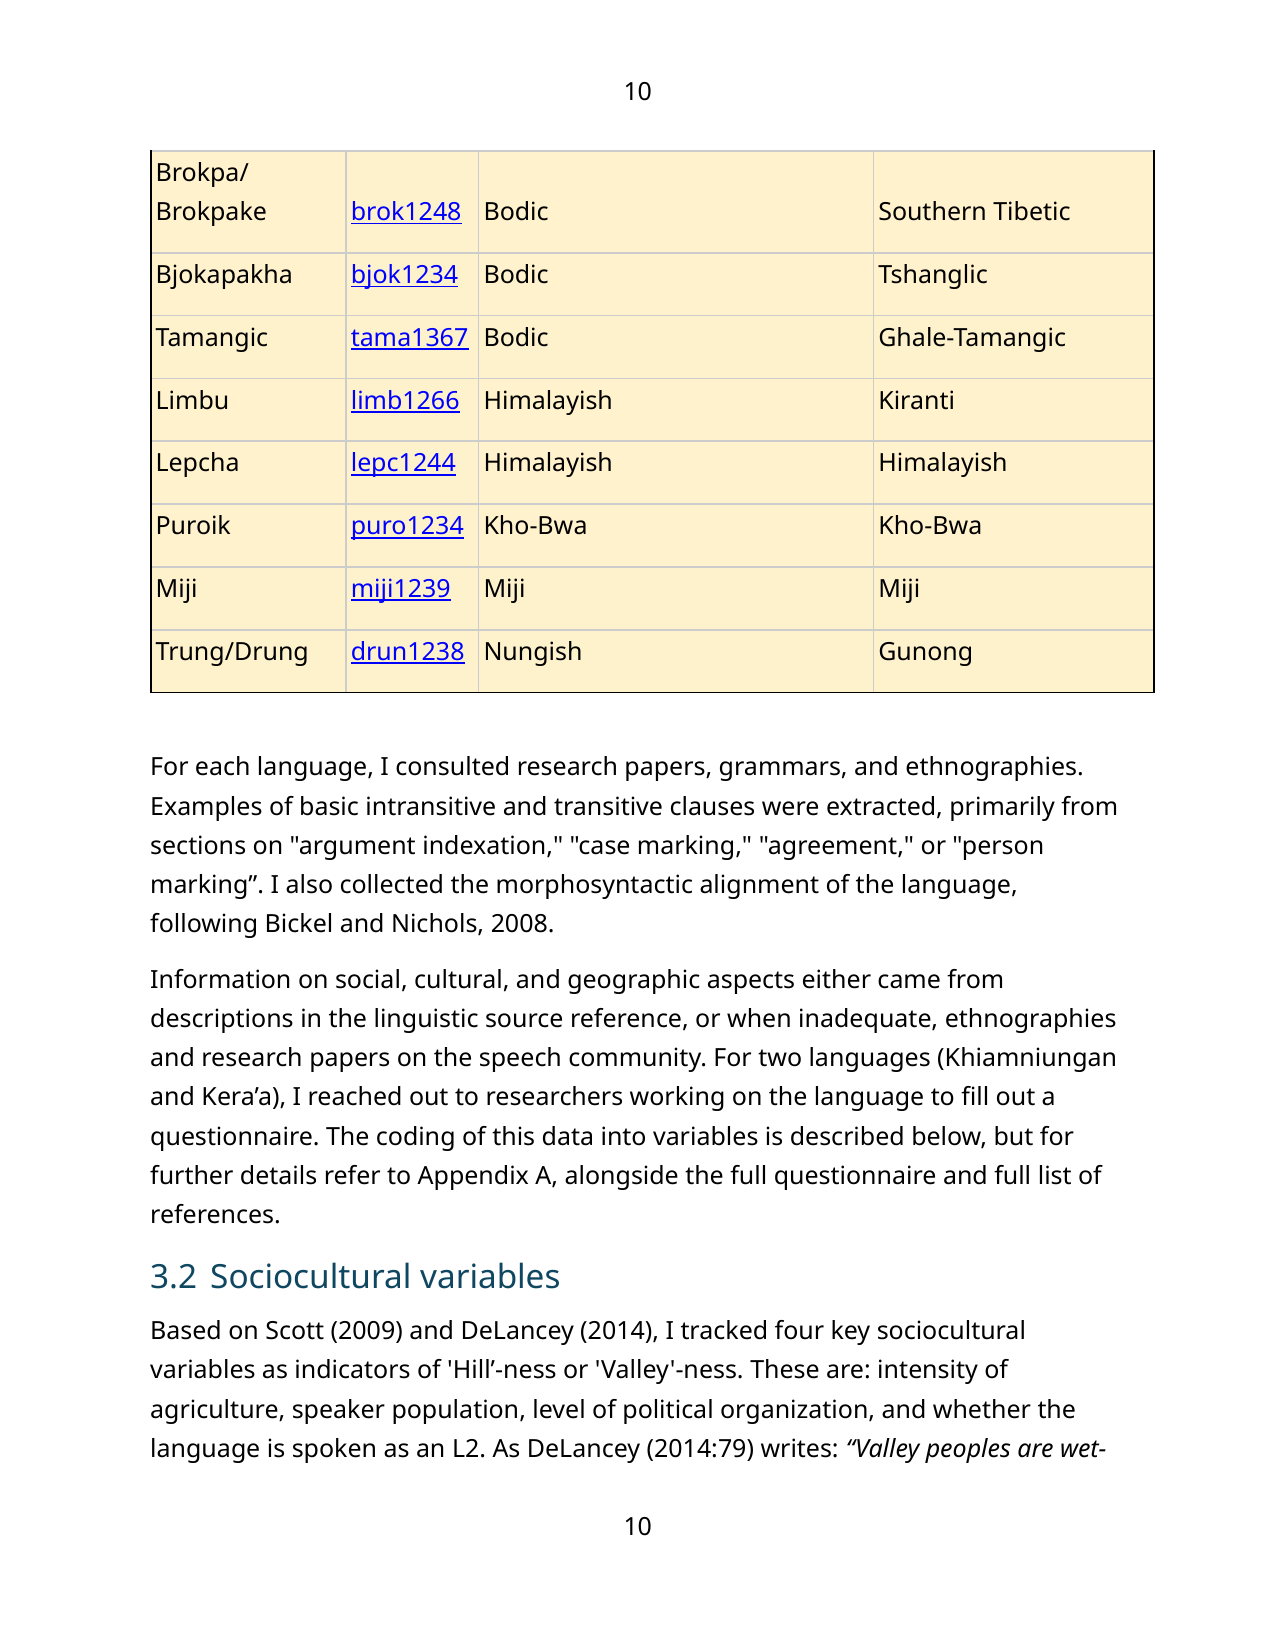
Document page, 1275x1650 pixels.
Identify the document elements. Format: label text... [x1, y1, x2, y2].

table_cell Kho-Bwa [874, 505, 1153, 566]
table_cell bjok1234 [347, 254, 478, 315]
table_cell Himalayish [479, 379, 873, 440]
table_cell Tshanglic [874, 254, 1153, 315]
table_cell puro1234 [347, 505, 478, 566]
table_cell drun1238 [347, 631, 478, 692]
table_cell Tamangic [152, 316, 345, 378]
table_cell Bodic [479, 316, 873, 378]
table_cell brok1248 [347, 152, 478, 252]
subtitle Sociocultural variables [150, 1252, 1125, 1298]
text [150, 1313, 1125, 1464]
table_cell Himalayish [479, 442, 873, 503]
table_cell Puroik [152, 505, 345, 566]
table_cell Kiranti [874, 379, 1153, 440]
table_cell Miji [874, 568, 1153, 629]
table_cell lepc1244 [347, 442, 478, 503]
table_cell Lepcha [152, 442, 345, 503]
text Information on social, cultural, and geographic aspects either came from descriptions in the linguistic source reference, or when inadequate, ethnographies and research papers on the speech community. For two languages (Khiamniungan and Kera’a), I reached out to researchers working on the language to fill out a questionnaire. The coding of this data into variables is described below, but for further details refer to Appendix A, alongside the full questionnaire and full list of references. [150, 962, 1125, 1231]
table_cell Southern Tibetic [874, 152, 1153, 252]
table_cell Limbu [152, 379, 345, 440]
table_cell Himalayish [874, 442, 1153, 503]
table_cell Trung/Drung [152, 631, 345, 692]
table_cell Bjokapakha [152, 254, 345, 315]
table_cell Bodic [479, 152, 873, 252]
table_cell Kho-Bwa [479, 505, 873, 566]
table_cell Brokpa/Brokpake [152, 152, 345, 252]
table_cell Miji [152, 568, 345, 629]
table_cell Gunong [874, 631, 1153, 692]
text For each language, I consulted research papers, grammars, and ethnographies. Examples of basic intransitive and transitive clauses were extracted, primarily from sections on "argument indexation," "case marking," "agreement," or "person marking”. I also collected the morphosyntactic alignment of the language, following Bickel and Nichols, 2008. [150, 749, 1125, 940]
table_cell tama1367 [347, 316, 478, 378]
table_cell Ghale-Tamangic [874, 316, 1153, 378]
table_cell miji1239 [347, 568, 478, 629]
table_cell limb1266 [347, 379, 478, 440]
table_cell Bodic [479, 254, 873, 315]
table_cell Nungish [479, 631, 873, 692]
table_cell Miji [479, 568, 873, 629]
